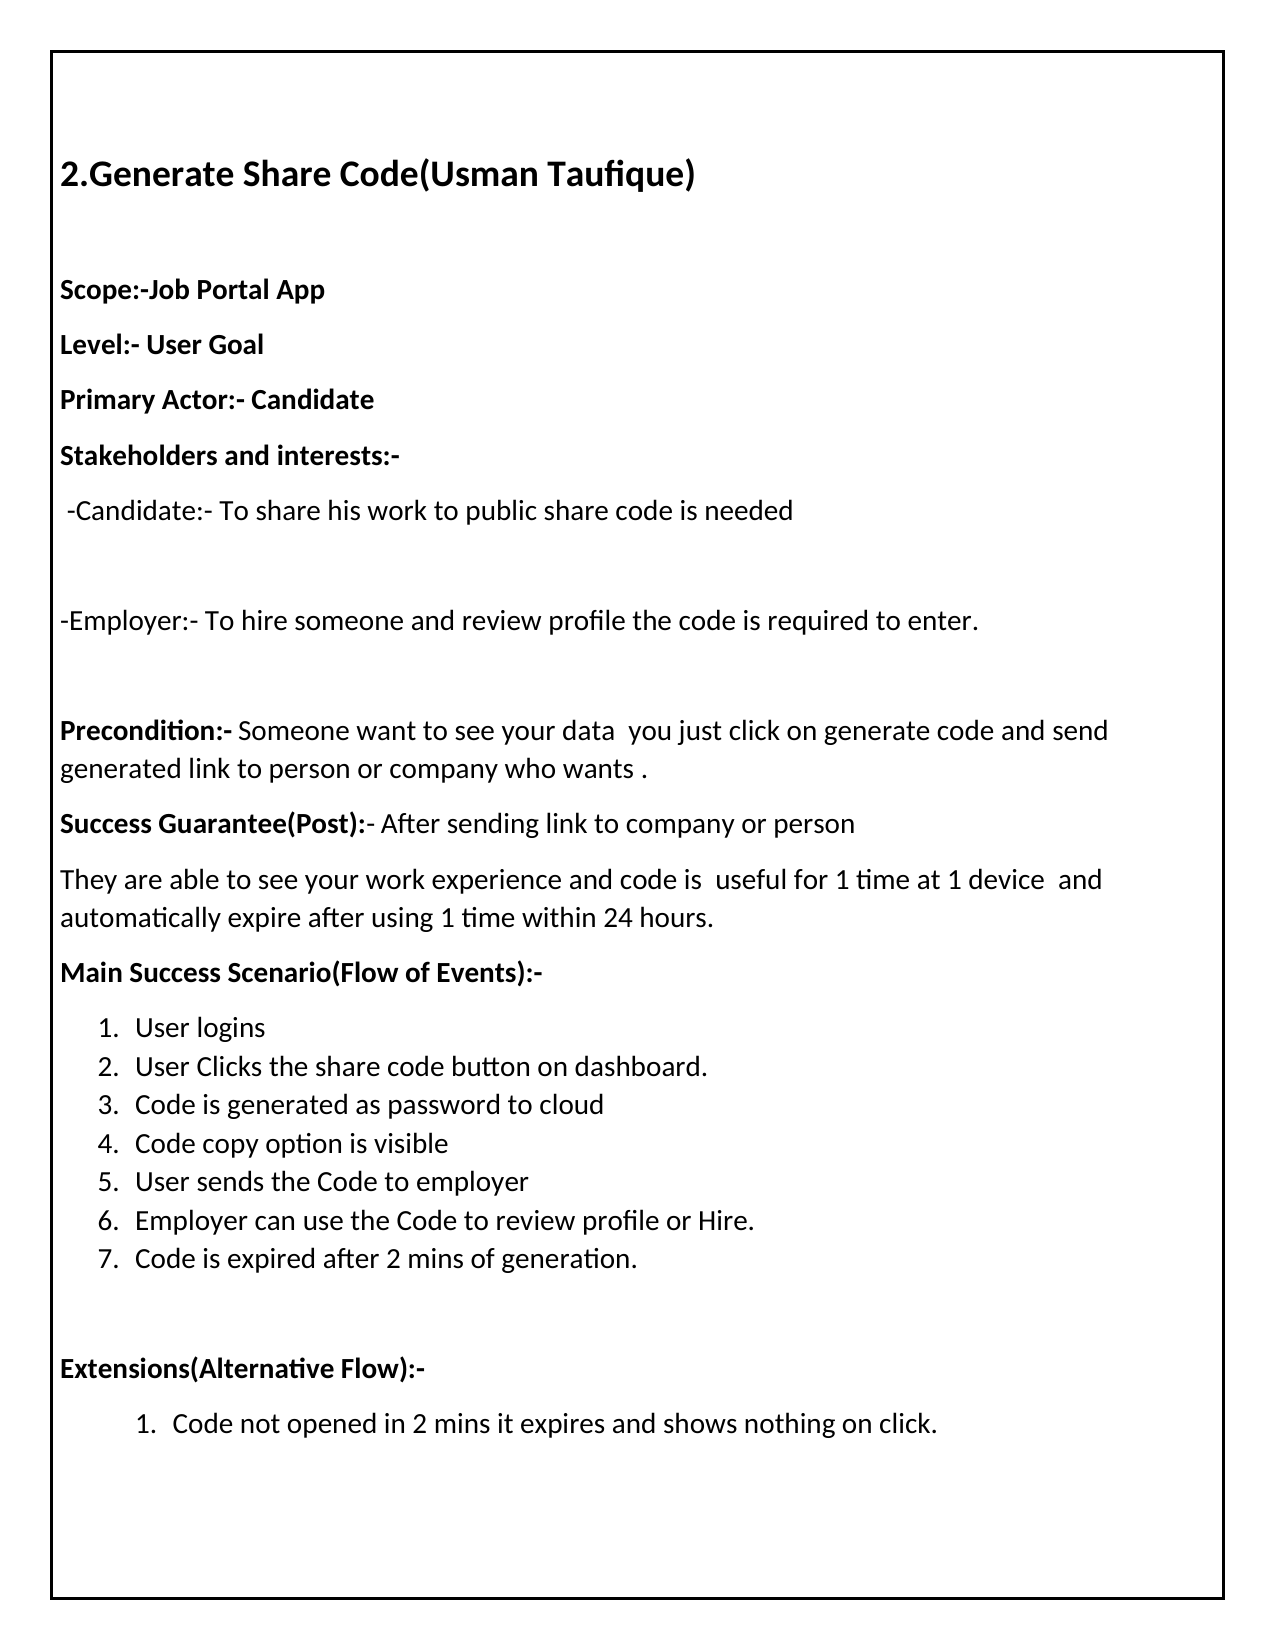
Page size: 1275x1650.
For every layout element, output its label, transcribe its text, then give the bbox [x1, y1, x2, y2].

text They are able to see your work experience and code is useful for 1 time at 1 device and automatically expire after using 1 time within 24 hours. [60, 861, 1125, 935]
list Code not opened in 2 mins it expires and shows nothing on click. [135, 1405, 1125, 1441]
text Level:- User Goal [60, 326, 1125, 362]
list User sends the Code to employer [97, 1163, 1125, 1199]
text Extensions(Alternative Flow):- [60, 1350, 1125, 1386]
list User logins [97, 1009, 1125, 1045]
list Employer can use the Code to review profile or Hire. [97, 1202, 1125, 1237]
text Success Guarantee(Post):- After sending link to company or person [60, 806, 1125, 841]
text Stakeholders and interests:- [60, 437, 1125, 472]
text Scope:-Job Portal App [60, 271, 1125, 307]
text -Candidate:- To share his work to public share code is needed [60, 492, 1125, 527]
list Code is generated as password to cloud [97, 1086, 1125, 1122]
list User Clicks the share code button on dashboard. [97, 1048, 1125, 1083]
text Primary Actor:- Candidate [60, 381, 1125, 417]
list Code copy option is visible [97, 1125, 1125, 1160]
text 2.Generate Share Code(Usman Taufique) [60, 150, 1125, 196]
list Code is expired after 2 mins of generation. [97, 1240, 1125, 1276]
text Precondition:- Someone want to see your data you just click on generate code and send generated link to person or company who wants . [60, 712, 1125, 786]
text -Employer:- To hire someone and review profile the code is required to enter. [60, 602, 1125, 637]
text Main Success Scenario(Flow of Events):- [60, 954, 1125, 990]
